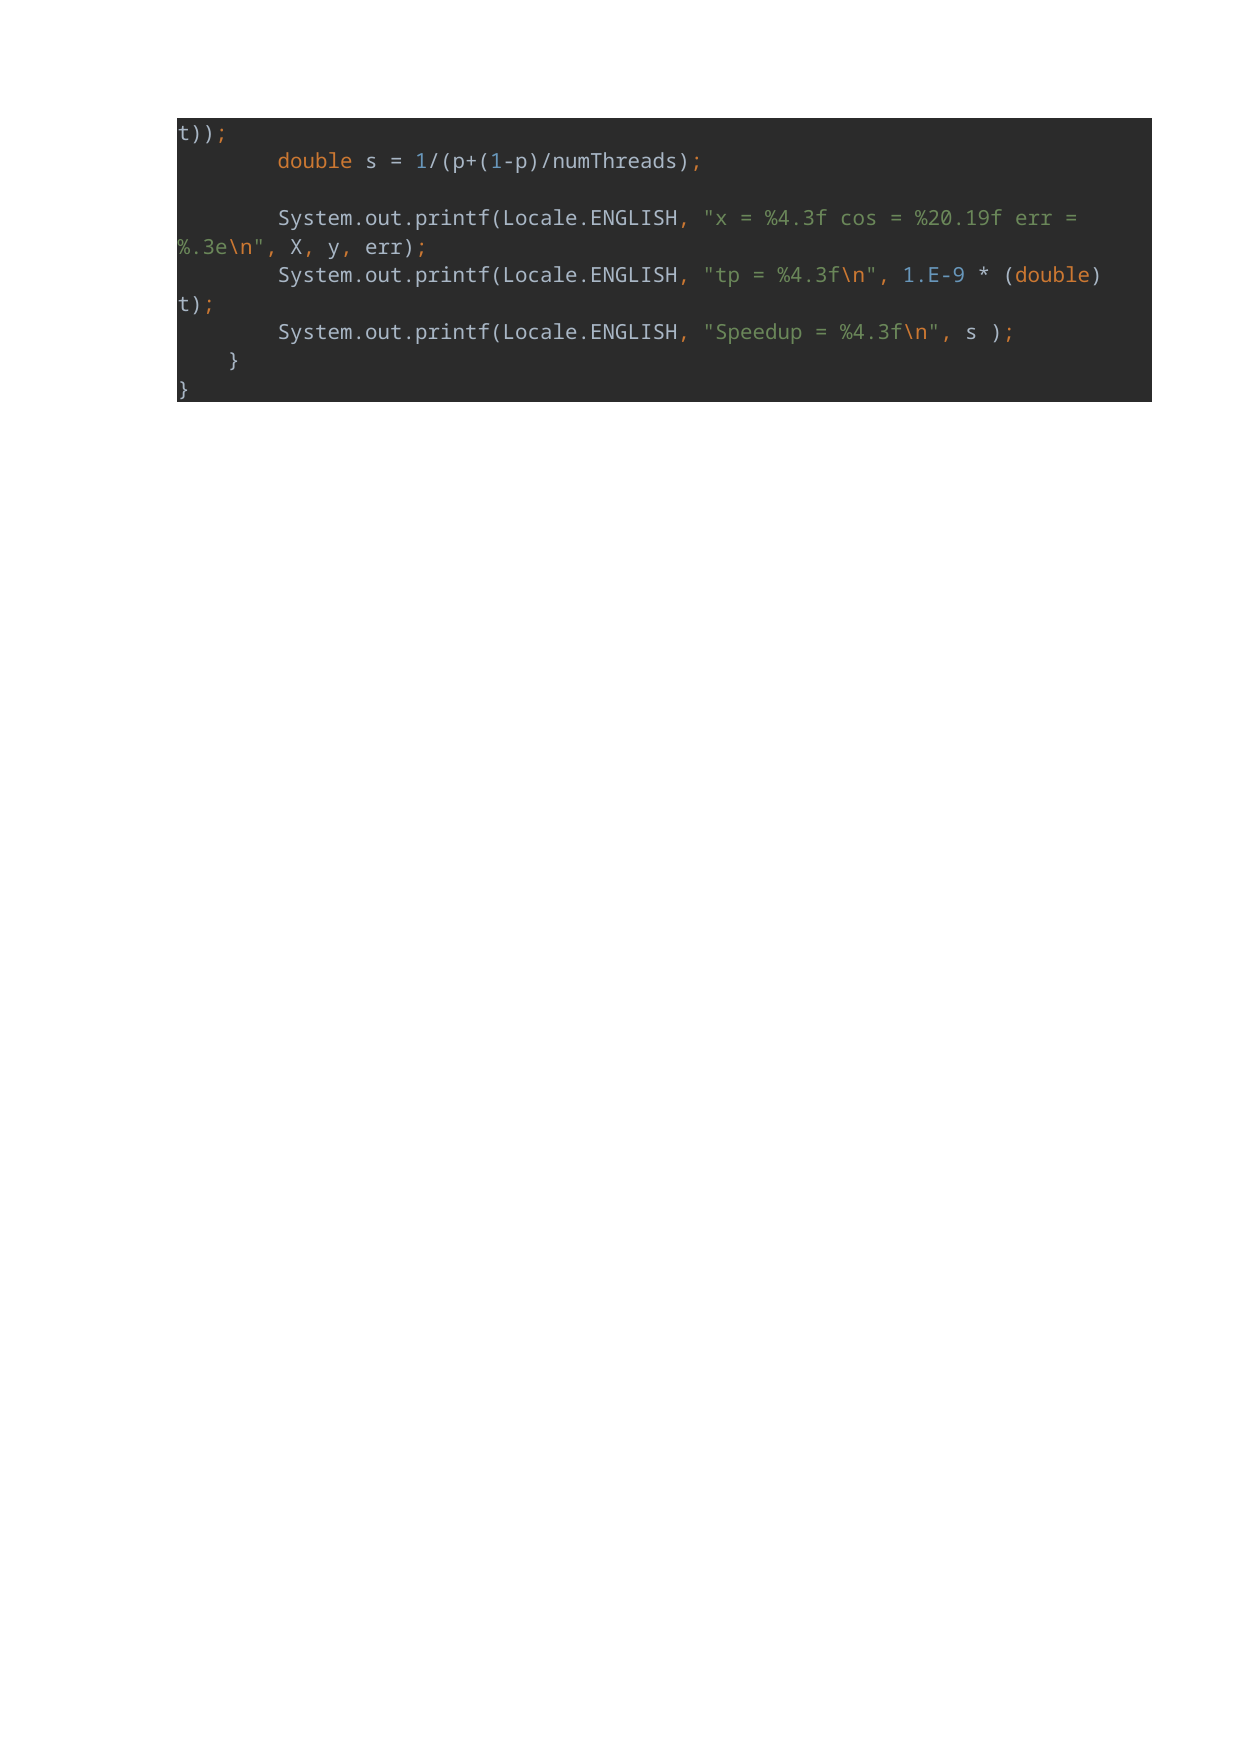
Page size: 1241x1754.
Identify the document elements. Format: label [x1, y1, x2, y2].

text [177, 118, 1152, 402]
